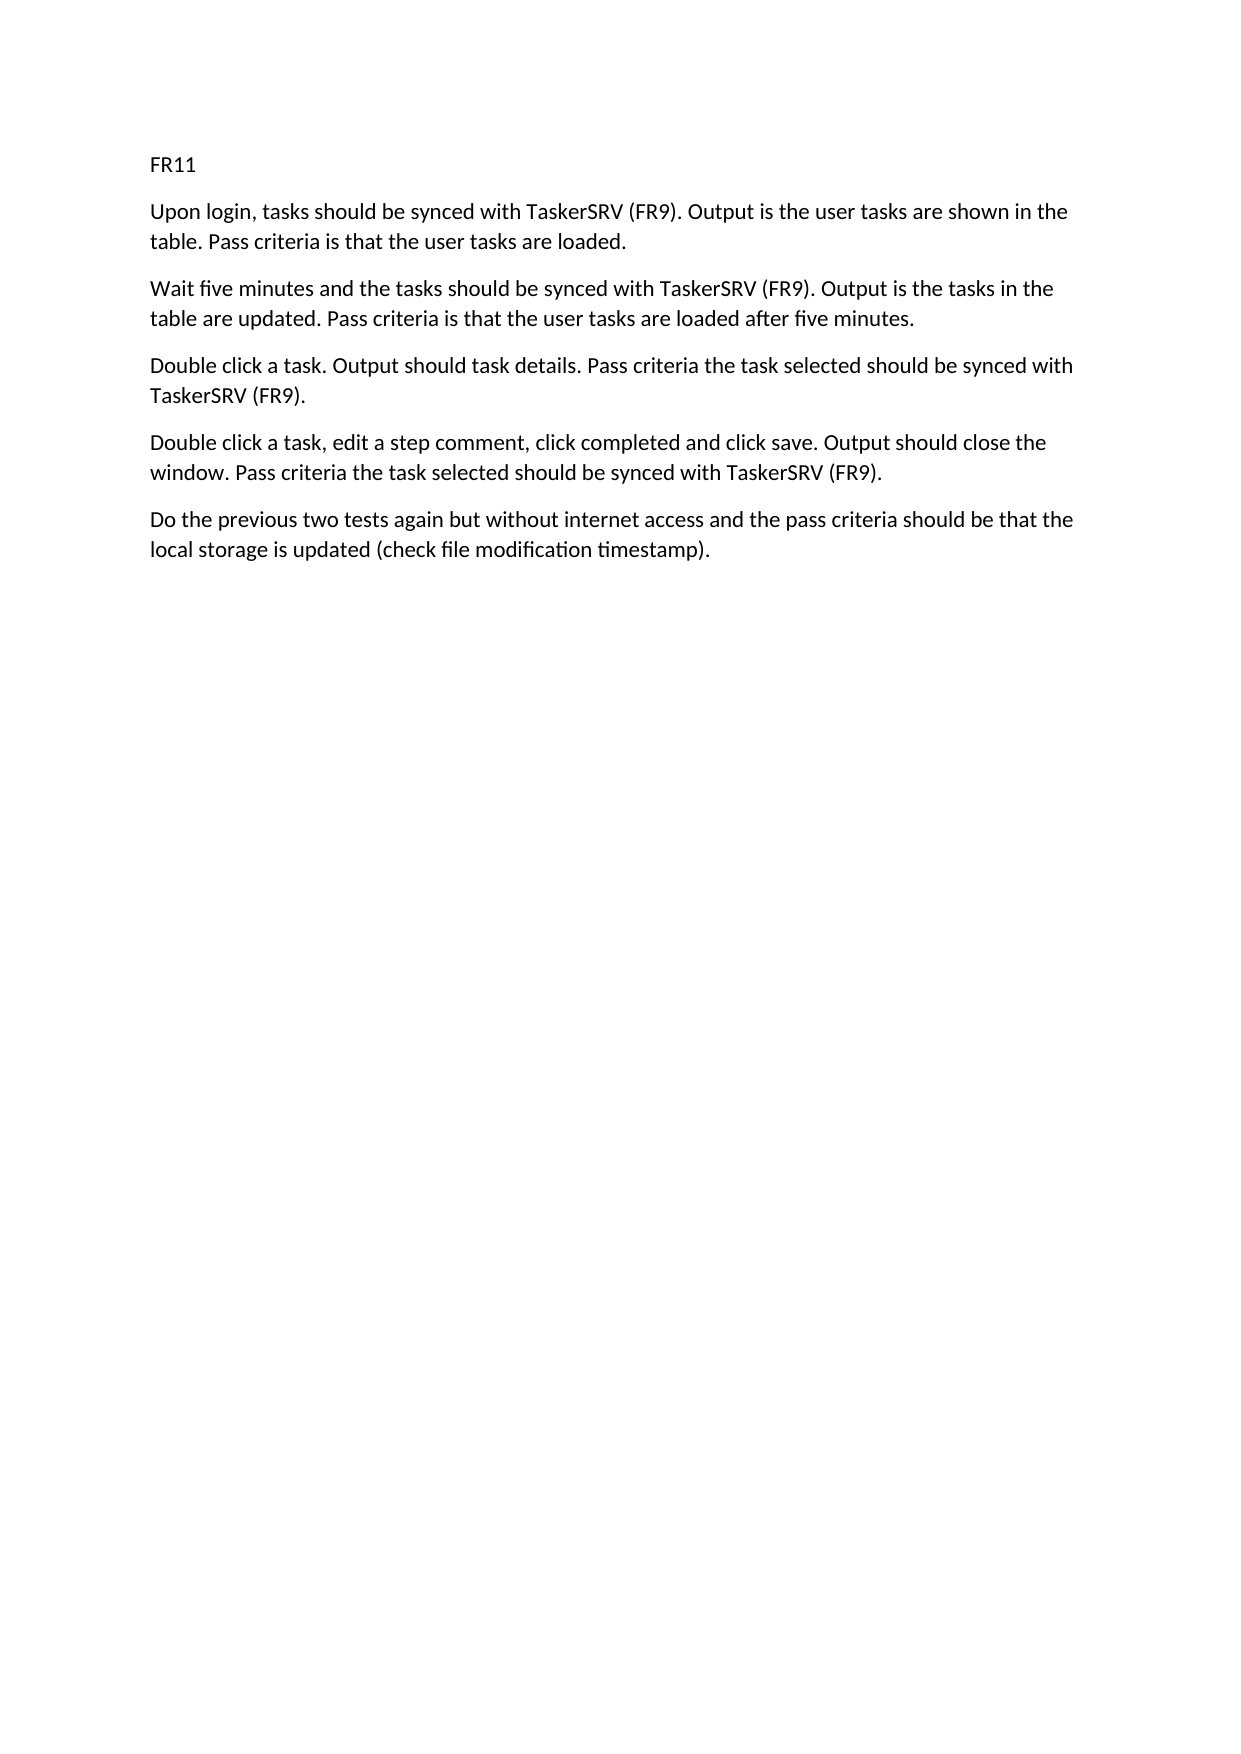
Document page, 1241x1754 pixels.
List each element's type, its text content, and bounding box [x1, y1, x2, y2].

text Do the previous two tests again but without internet access and the pass criteria should be that the local storage is updated (check file modification timestamp). [150, 505, 1090, 563]
text Double click a task. Output should task details. Pass criteria the task selected should be synced with TaskerSRV (FR9). [150, 351, 1090, 409]
text Double click a task, edit a step comment, click completed and click save. Output should close the window. Pass criteria the task selected should be synced with TaskerSRV (FR9). [150, 428, 1090, 486]
text Upon login, tasks should be synced with TaskerSRV (FR9). Output is the user tasks are shown in the table. Pass criteria is that the user tasks are loaded. [150, 197, 1090, 255]
text FR11 [150, 150, 1090, 178]
text Wait five minutes and the tasks should be synced with TaskerSRV (FR9). Output is the tasks in the table are updated. Pass criteria is that the user tasks are loaded after five minutes. [150, 274, 1090, 332]
